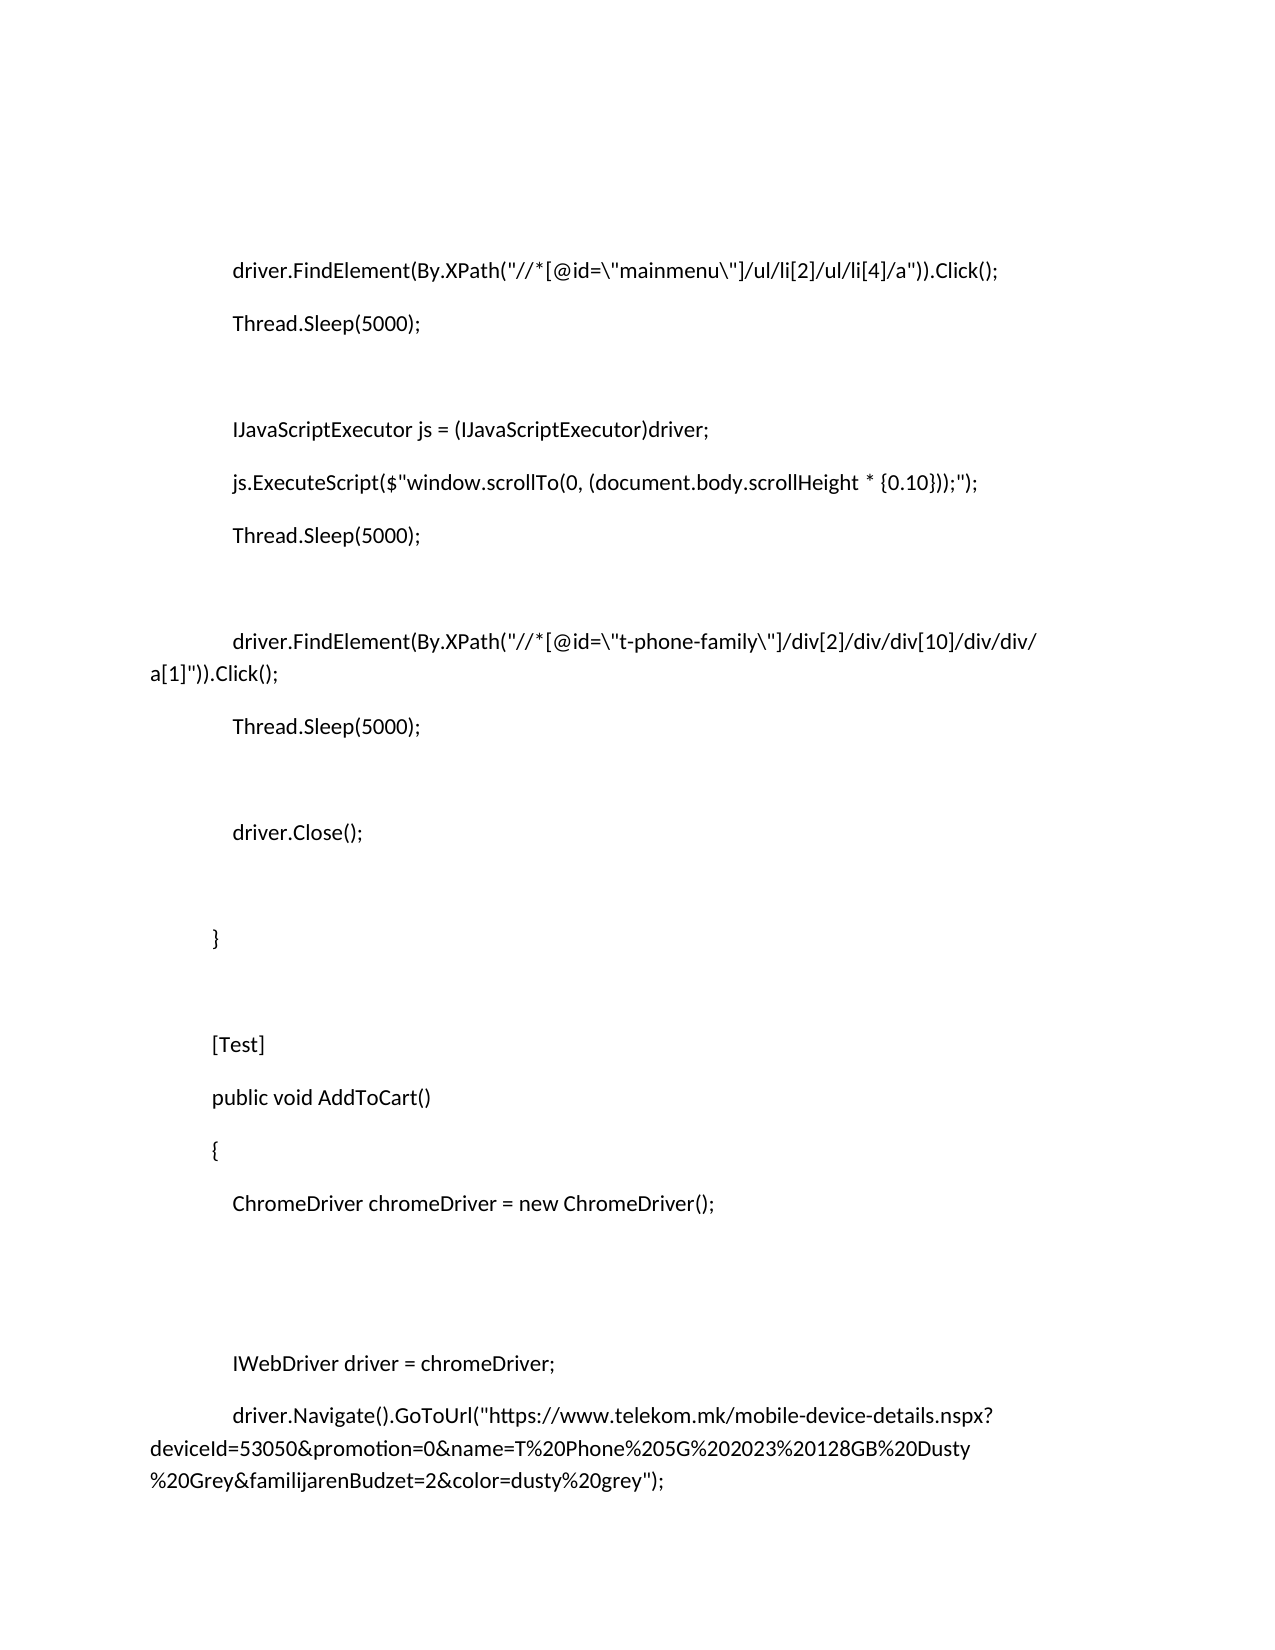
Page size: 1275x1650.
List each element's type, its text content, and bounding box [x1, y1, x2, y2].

text } [150, 924, 1125, 952]
text Thread.Sleep(5000); [150, 712, 1125, 740]
text [Test] [150, 1031, 1125, 1058]
text driver.FindElement(By.XPath("//*[@id=\"mainmenu\"]/ul/li[2]/ul/li[4]/a")).Click(); [150, 256, 1125, 284]
text Thread.Sleep(5000); [150, 309, 1125, 337]
text driver.Navigate().GoToUrl("https://www.telekom.mk/mobile-device-details.nspx?deviceId=53050&promotion=0&name=T%20Phone%205G%202023%20128GB%20Dusty%20Grey&familijarenBudzet=2&color=dusty%20grey"); [150, 1402, 1125, 1494]
text js.ExecuteScript($"window.scrollTo(0, (document.body.scrollHeight * {0.10}));"); [150, 468, 1125, 496]
text driver.Close(); [150, 818, 1125, 846]
text { [150, 1137, 1125, 1164]
text IJavaScriptExecutor js = (IJavaScriptExecutor)driver; [150, 415, 1125, 443]
text Thread.Sleep(5000); [150, 521, 1125, 549]
text ChromeDriver chromeDriver = new ChromeDriver(); [150, 1189, 1125, 1218]
text public void AddToCart() [150, 1083, 1125, 1112]
text IWebDriver driver = chromeDriver; [150, 1349, 1125, 1377]
text driver.FindElement(By.XPath("//*[@id=\"t-phone-family\"]/div[2]/div/div[10]/div/div/a[1]")).Click(); [150, 627, 1125, 687]
